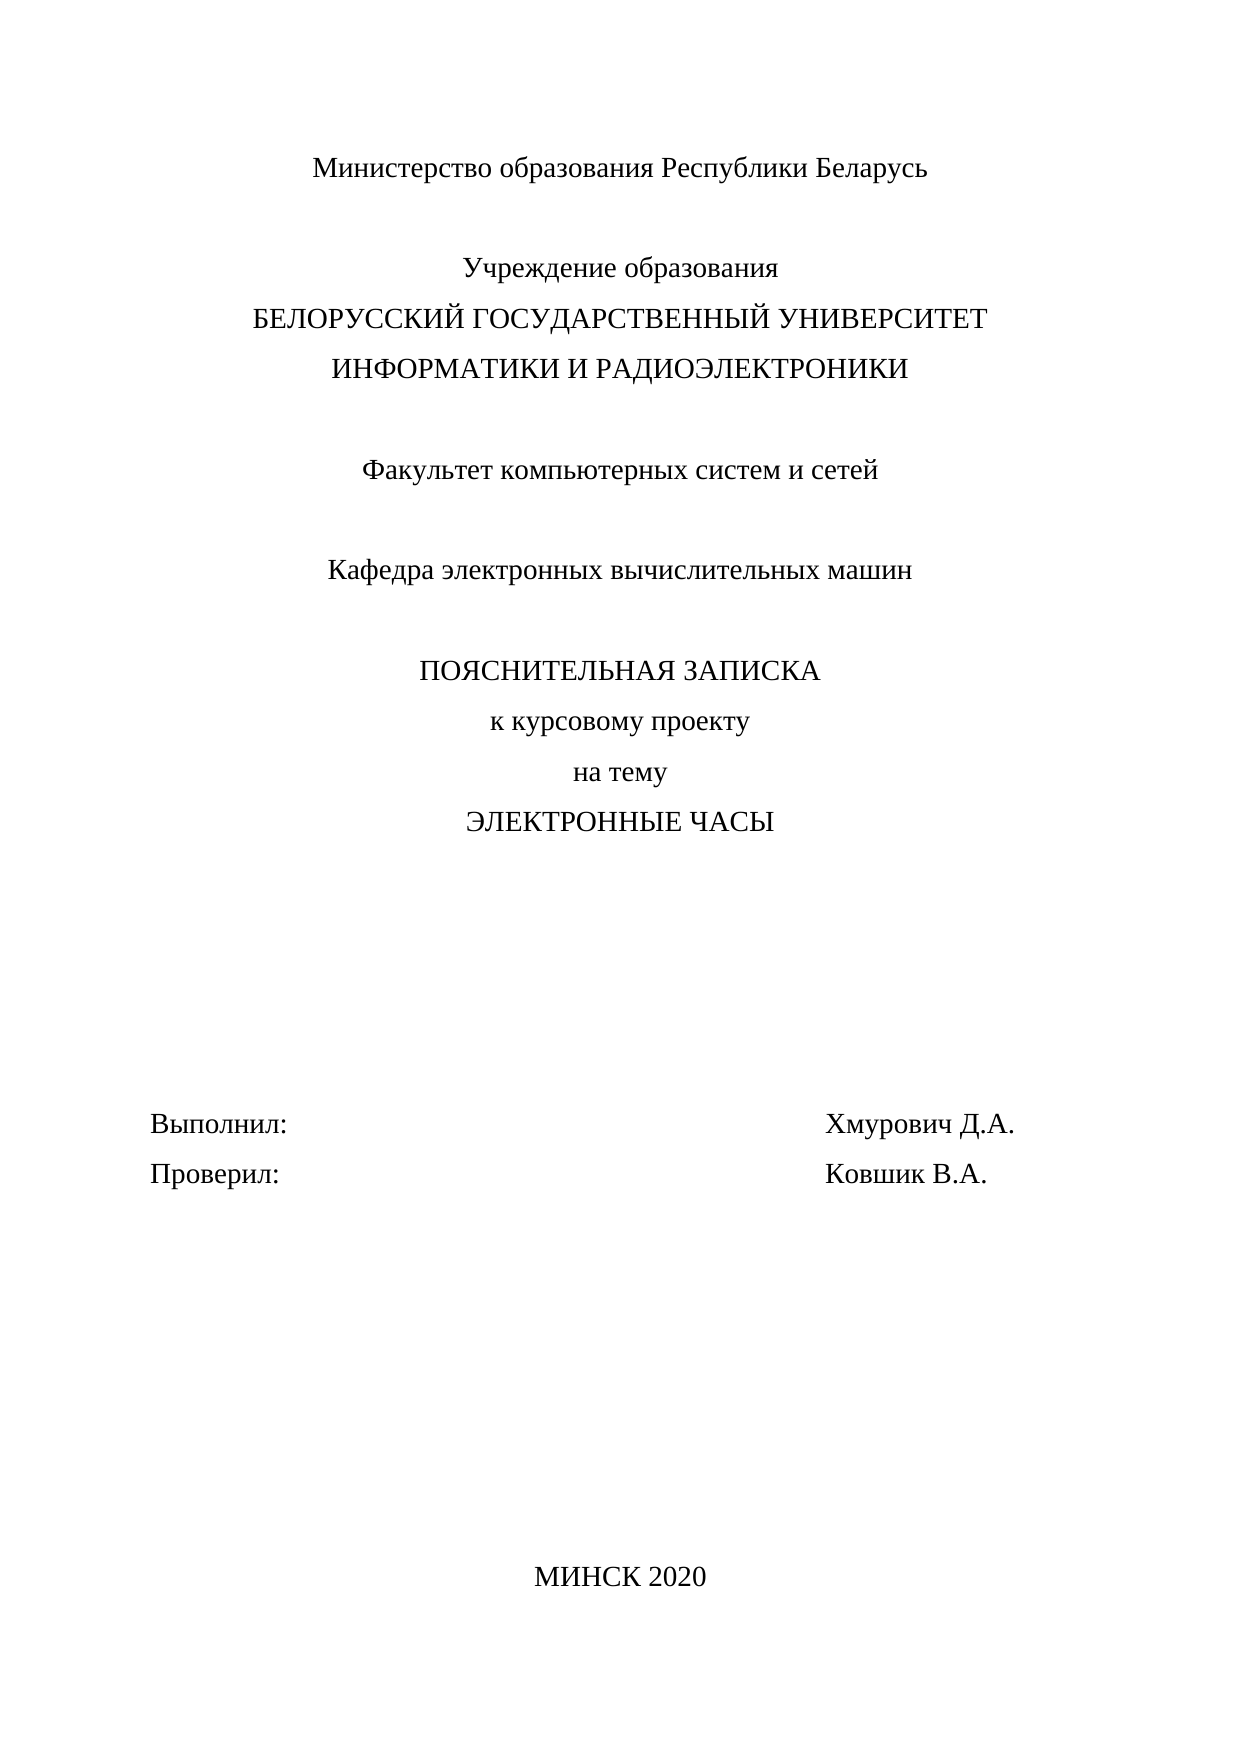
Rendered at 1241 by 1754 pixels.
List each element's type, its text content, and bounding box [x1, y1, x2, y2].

text Министерство образования Республики Беларусь [150, 150, 1090, 183]
text Проверил: Ковшик В.А. [150, 1156, 1090, 1190]
text Учреждение образования [150, 251, 1090, 284]
text к курсовому проекту [150, 703, 1090, 737]
text на тему [150, 754, 1090, 787]
text Кафедра электронных вычислительных машин [150, 552, 1090, 586]
text Выполнил: Хмурович Д.А. [150, 1106, 1090, 1139]
text Факультет компьютерных систем и сетей [150, 452, 1090, 485]
text ПОЯСНИТЕЛЬНАЯ ЗАПИСКА [150, 653, 1090, 687]
text МИНСК 2020 [150, 1559, 1090, 1592]
text ЭЛЕКТРОННЫЕ ЧАСЫ [150, 804, 1090, 838]
text БЕЛОРУССКИЙ ГОСУДАРСТВЕННЫЙ УНИВЕРСИТЕТ ИНФОРМАТИКИ И РАДИОЭЛЕКТРОНИКИ [150, 301, 1090, 385]
